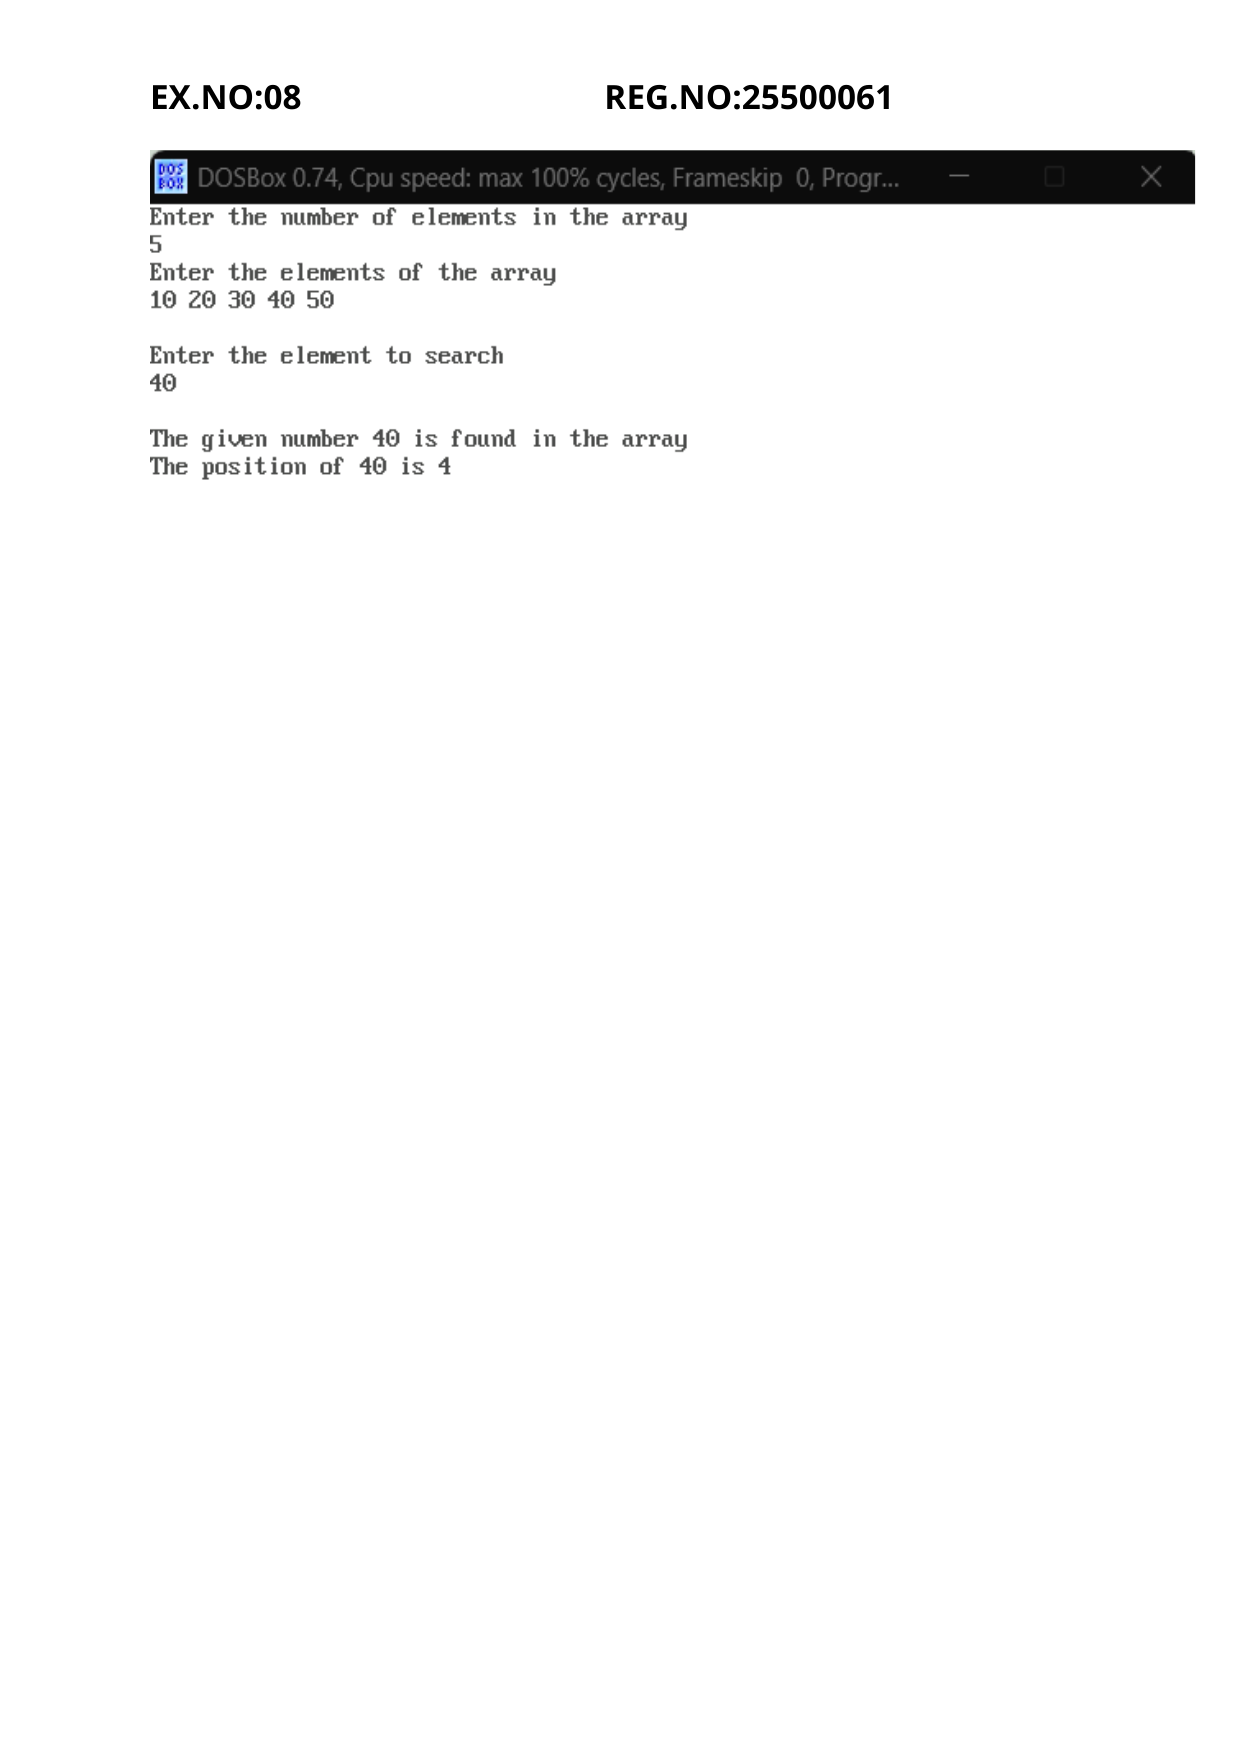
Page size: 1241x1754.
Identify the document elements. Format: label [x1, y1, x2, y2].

picture [150, 150, 1196, 790]
